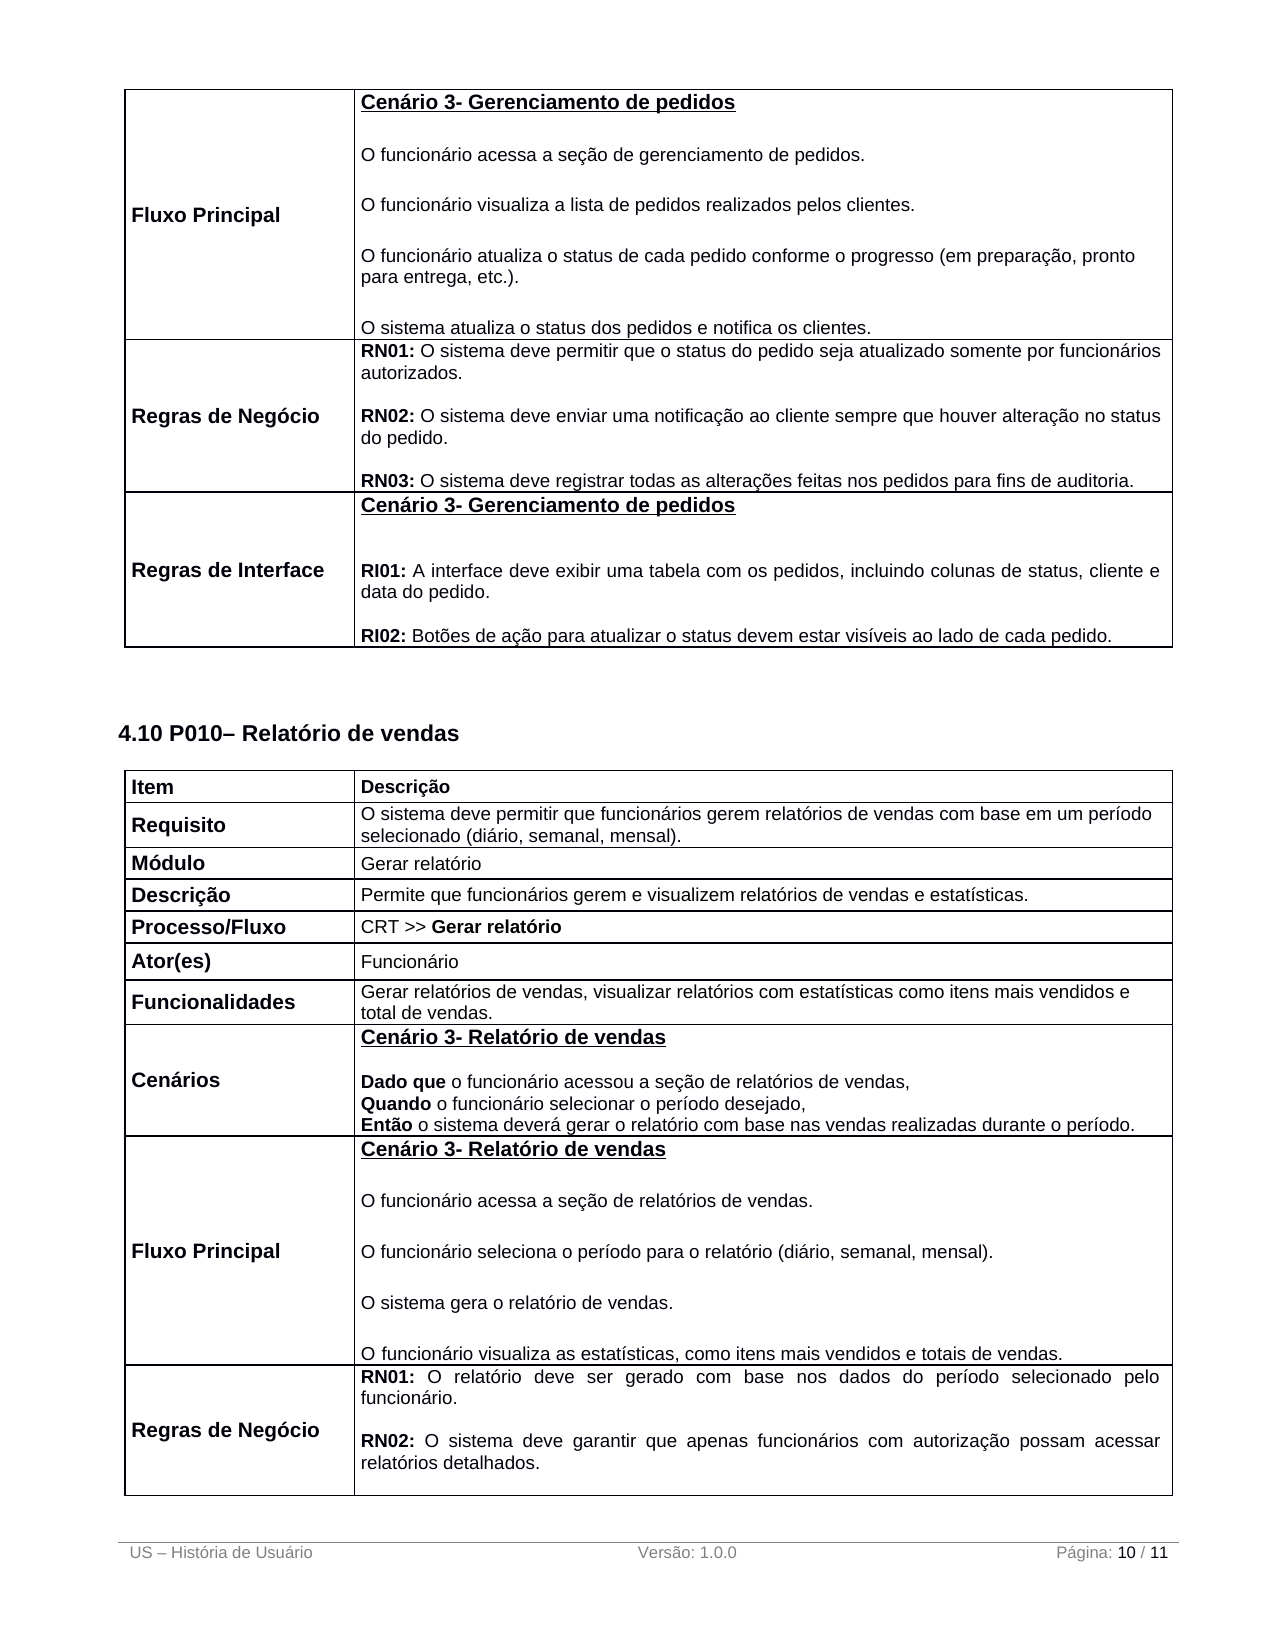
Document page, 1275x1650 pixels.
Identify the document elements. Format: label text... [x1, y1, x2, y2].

table_cell Requisito [126, 803, 354, 846]
table_cell Cenários [126, 1025, 354, 1135]
table_cell Cenário 3- Relatório de vendas Dado que o funcionário acessou a seção de relatórios de vendas, Quando o funcionário selecionar o período desejado, Então o sistema deverá gerar o relatório com base nas vendas realizadas durante o período. [355, 1025, 1172, 1135]
table_cell Regras de Interface [126, 493, 354, 646]
table_cell RN01: O relatório deve ser gerado com base nos dados do período selecionado pelo funcionário. RN02: O sistema deve garantir que apenas funcionários com autorização possam acessar relatórios detalhados. [355, 1366, 1172, 1495]
table_cell Cenário 3- Gerenciamento de pedidos O funcionário acessa a seção de gerenciamento de pedidos. O funcionário visualiza a lista de pedidos realizados pelos clientes. O funcionário atualiza o status de cada pedido conforme o progresso (em preparação, pronto para entrega, etc.). O sistema atualiza o status dos pedidos e notifica os clientes. [355, 90, 1172, 339]
table_cell Cenário 3- Gerenciamento de pedidos RI01: A interface deve exibir uma tabela com os pedidos, incluindo colunas de status, cliente e data do pedido. RI02: Botões de ação para atualizar o status devem estar visíveis ao lado de cada pedido. [355, 493, 1172, 646]
table_cell Processo/Fluxo [126, 912, 354, 942]
table_cell Regras de Negócio [126, 340, 354, 491]
table_cell Módulo [126, 848, 354, 878]
table_cell RN01: O sistema deve permitir que o status do pedido seja atualizado somente por funcionários autorizados. RN02: O sistema deve enviar uma notificação ao cliente sempre que houver alteração no status do pedido. RN03: O sistema deve registrar todas as alterações feitas nos pedidos para fins de auditoria. [355, 340, 1172, 491]
table_cell Permite que funcionários gerem e visualizem relatórios de vendas e estatísticas. [355, 880, 1172, 910]
table_cell Funcionalidades [126, 981, 354, 1024]
table_cell CRT >> Gerar relatório [355, 912, 1172, 942]
table_header Item [126, 771, 354, 802]
table_cell O sistema deve permitir que funcionários gerem relatórios de vendas com base em um período selecionado (diário, semanal, mensal). [355, 803, 1172, 846]
table_cell Regras de Negócio [126, 1366, 354, 1495]
table_cell Fluxo Principal [126, 90, 354, 339]
table_cell Cenário 3- Relatório de vendas O funcionário acessa a seção de relatórios de vendas. O funcionário seleciona o período para o relatório (diário, semanal, mensal). O sistema gera o relatório de vendas. O funcionário visualiza as estatísticas, como itens mais vendidos e totais de vendas. [355, 1137, 1172, 1364]
table_cell Funcionário [355, 944, 1172, 979]
table_cell Descrição [126, 880, 354, 910]
table_header Descrição [355, 771, 1172, 802]
table_cell Fluxo Principal [126, 1137, 354, 1364]
table_cell Ator(es) [126, 944, 354, 979]
text 4.10 P010– Relatório de vendas [118, 719, 1157, 746]
table_cell Gerar relatório [355, 848, 1172, 878]
table_cell Gerar relatórios de vendas, visualizar relatórios com estatísticas como itens mais vendidos e total de vendas. [355, 981, 1172, 1024]
